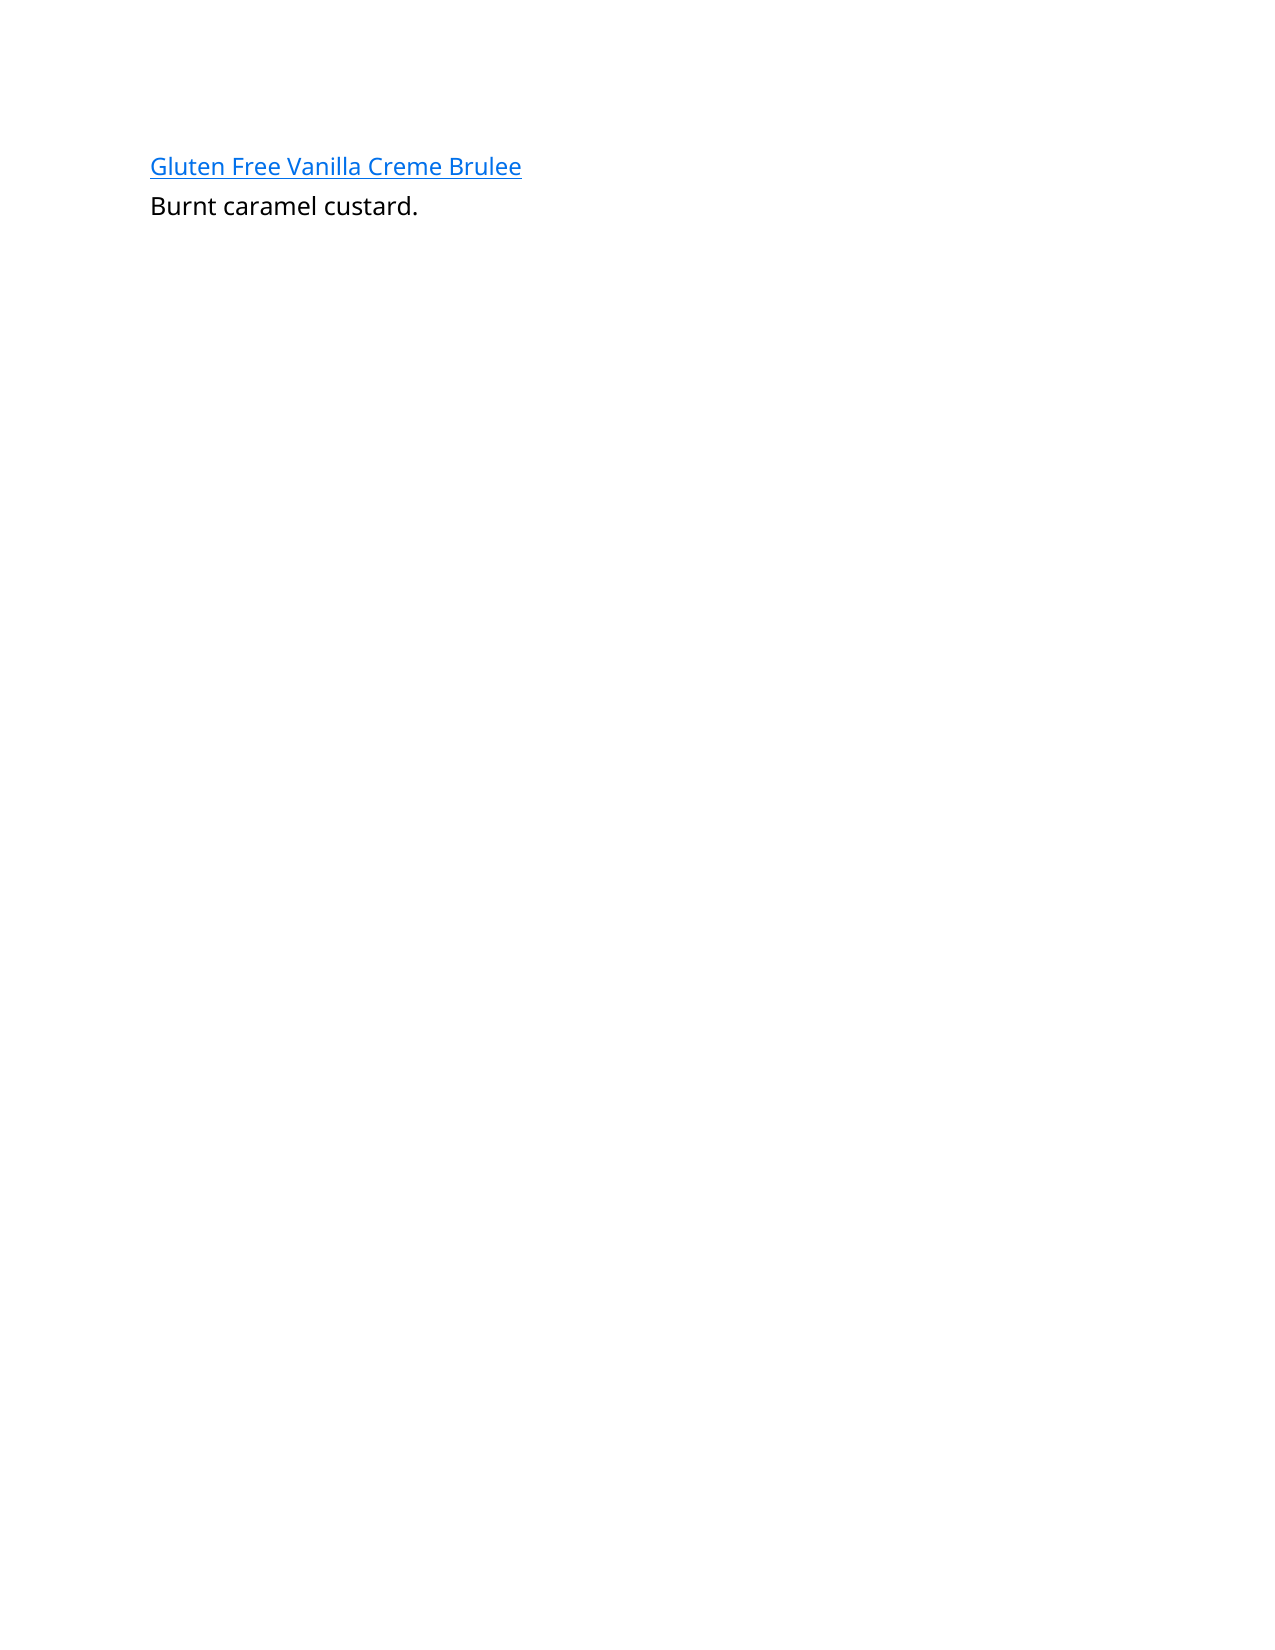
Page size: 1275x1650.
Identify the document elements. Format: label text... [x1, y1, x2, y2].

text Burnt caramel custard. [150, 189, 1125, 223]
text Gluten Free Vanilla Creme Brulee [150, 150, 1112, 183]
